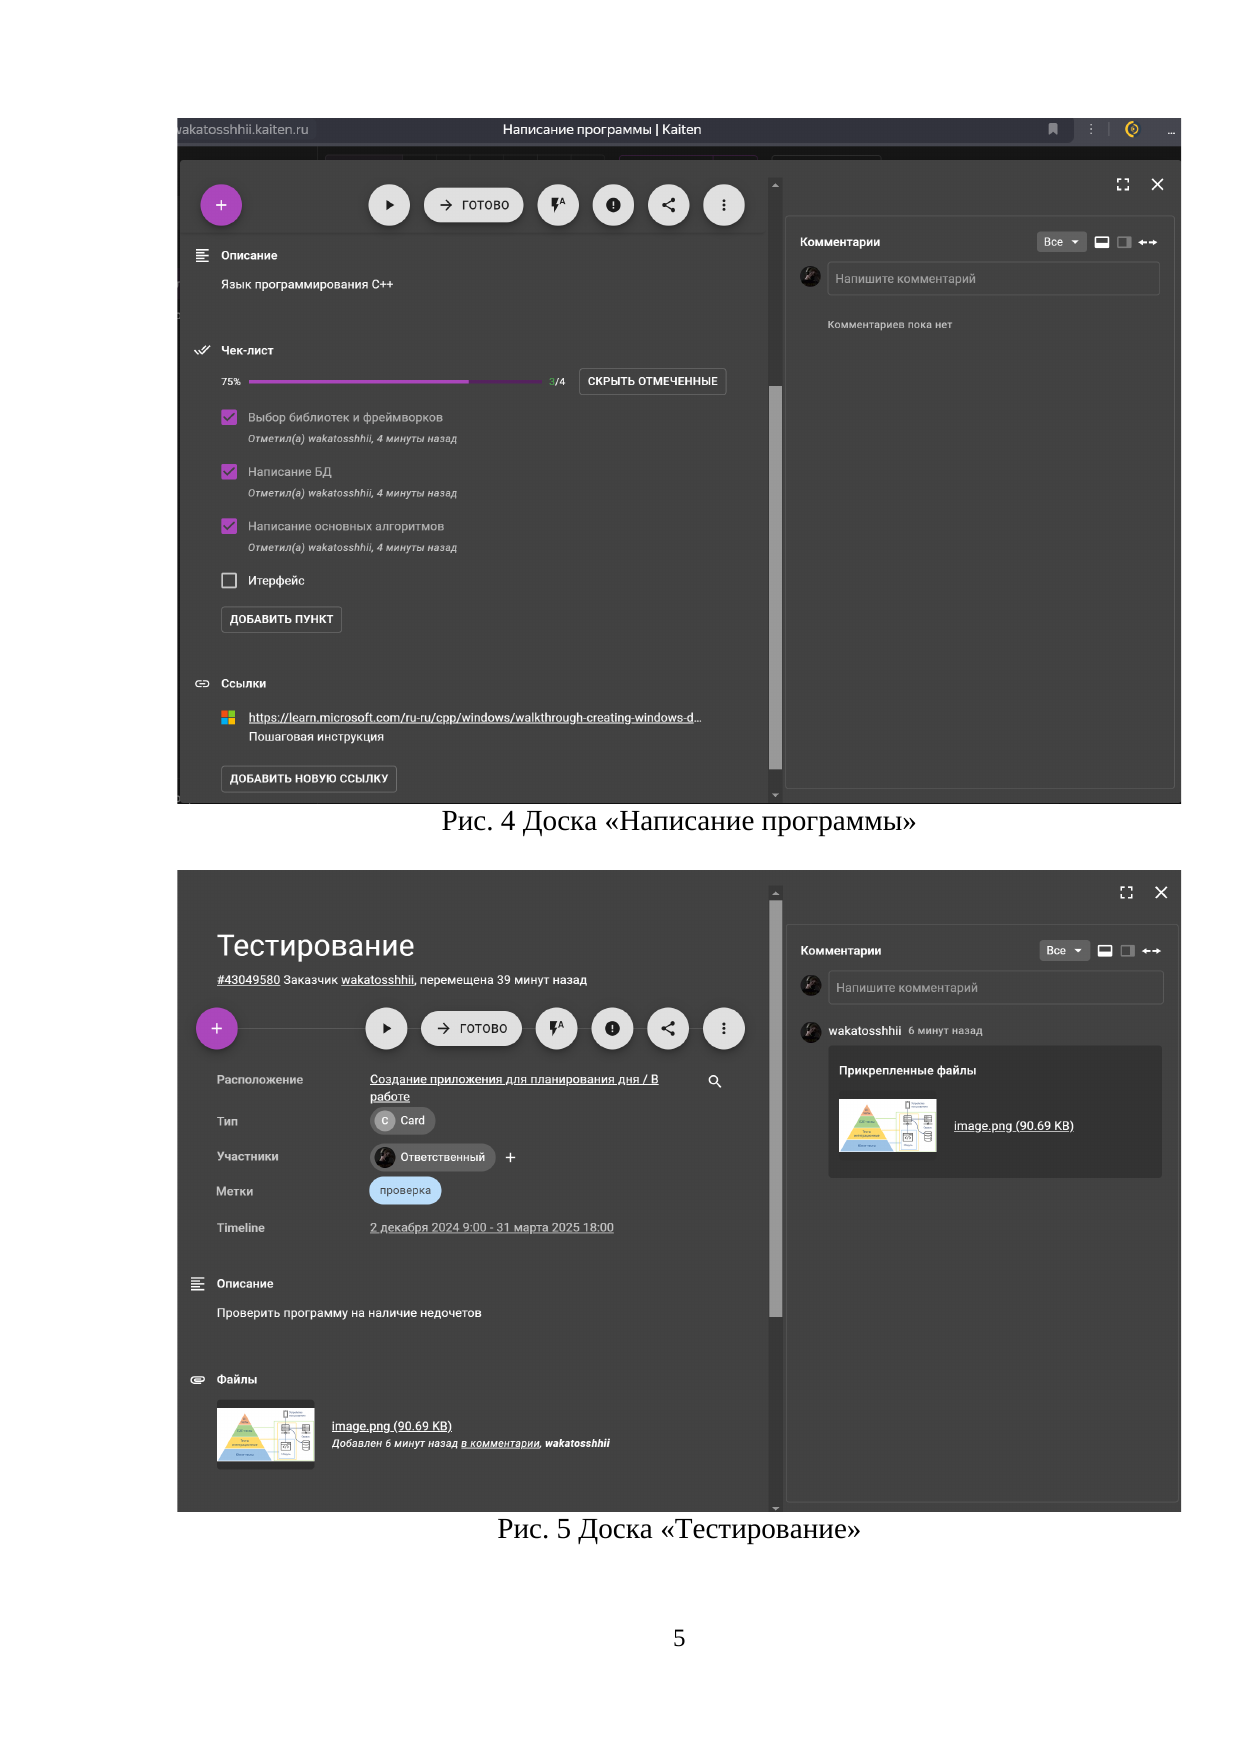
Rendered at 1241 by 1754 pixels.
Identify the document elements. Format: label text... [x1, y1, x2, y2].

text Рис. 4 Доска «Написание программы» [177, 804, 1181, 837]
picture [177, 118, 1182, 804]
text Рис. 5 Доска «Тестирование» [177, 1512, 1181, 1545]
picture [177, 870, 1182, 1512]
